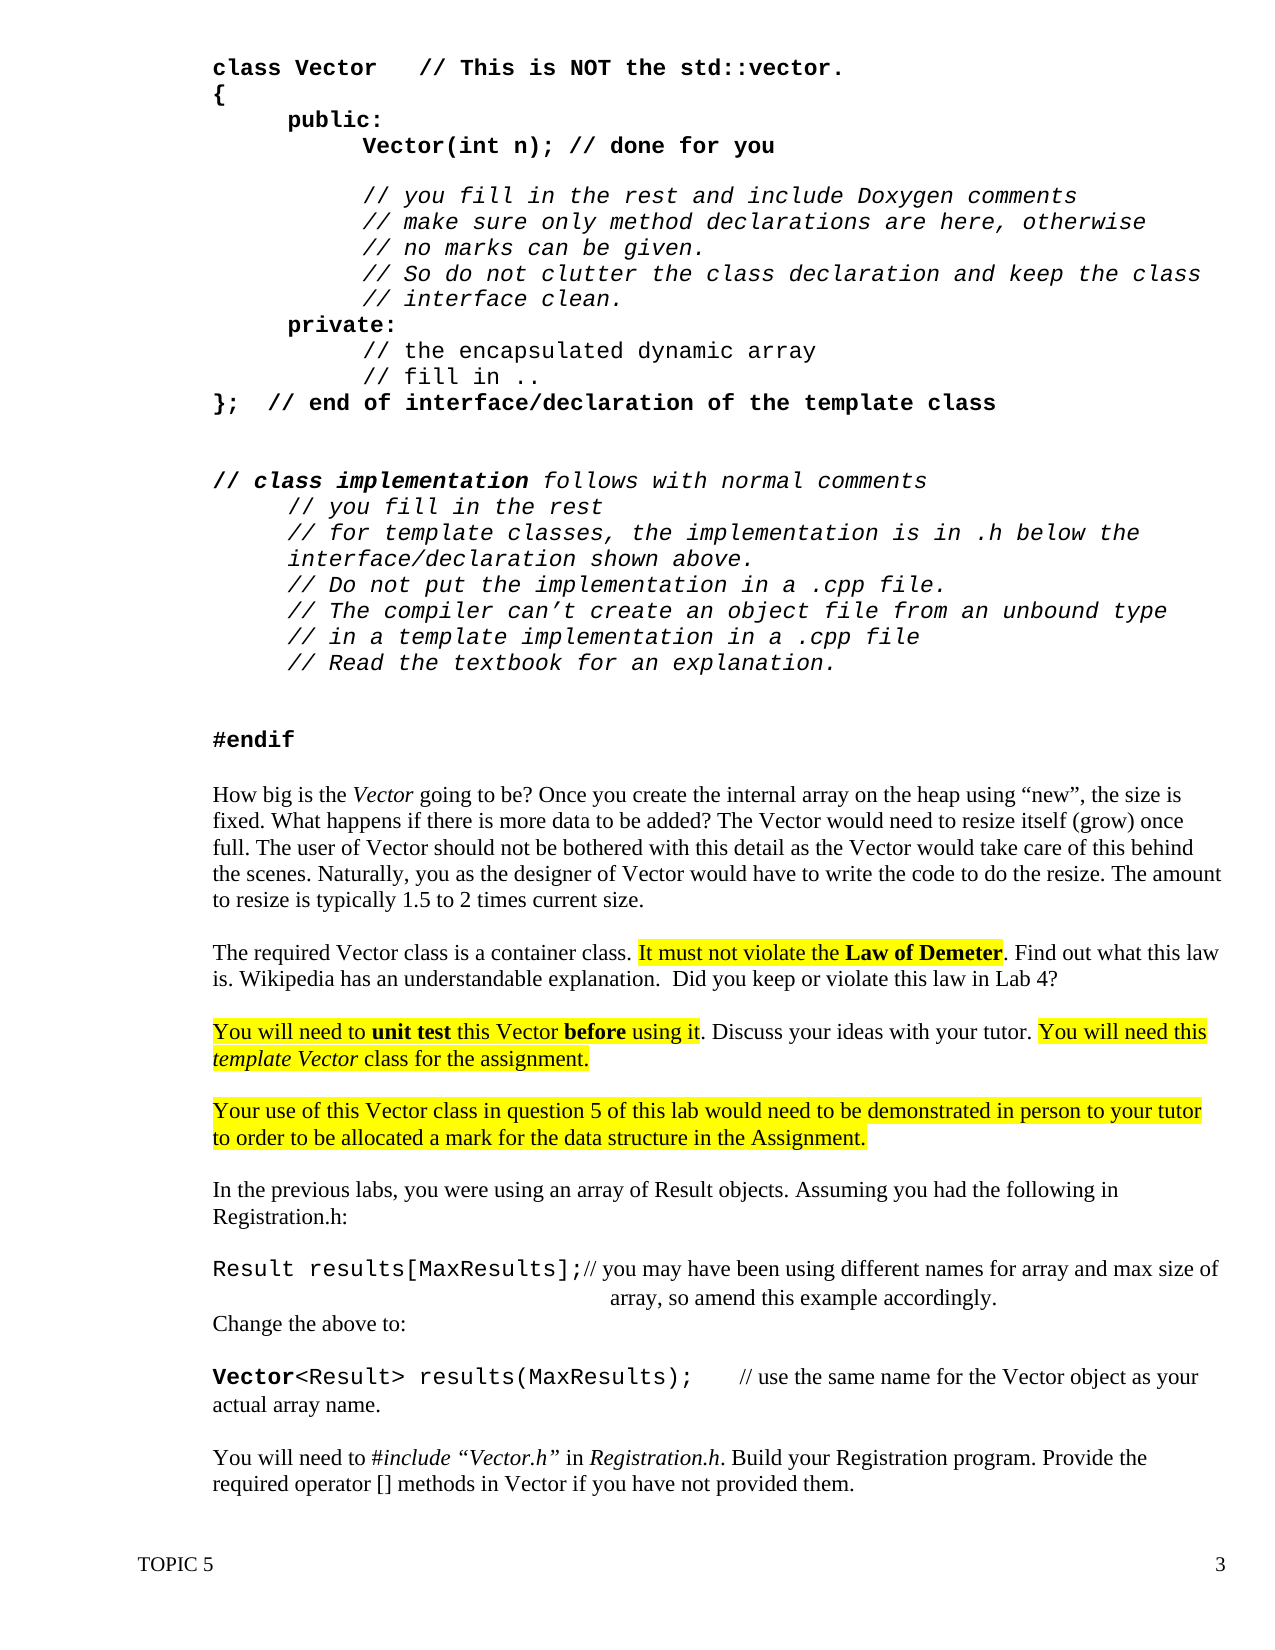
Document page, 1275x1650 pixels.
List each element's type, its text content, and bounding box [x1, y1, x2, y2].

text private: [212, 314, 1226, 340]
text Change the above to: [212, 1310, 1226, 1336]
text You will need to unit test this Vector before using it. Discuss your ideas with your tutor. You will need this template Vector class for the assignment. [212, 1018, 1226, 1071]
text Your use of this Vector class in question 5 of this lab would need to be demonstrated in person to your tutor to order to be allocated a mark for the data structure in the Assignment. [867, 1097, 1226, 1150]
text // interface clean. [287, 288, 1226, 314]
text How big is the Vector going to be? Once you create the internal array on the heap using “new”, the size is fixed. What happens if there is more data to be added? The Vector would need to resize itself (grow) once full. The user of Vector should not be bothered with this detail as the Vector would take care of this behind the scenes. Naturally, you as the designer of Vector would have to write the code to do the resize. The amount to resize is typically 1.5 to 2 times current size. [212, 781, 1226, 913]
text }; // end of interface/declaration of the template class [212, 392, 1226, 417]
text The required Vector class is a container class. It must not violate the Law of Demeter. Find out what this law is. Wikipedia has an understandable explanation. Did you keep or violate this law in Lab 4? [212, 939, 1226, 992]
text // the encapsulated dynamic array [212, 340, 1226, 366]
text // So do not clutter the class declaration and keep the class [287, 262, 1226, 288]
text // make sure only method declarations are here, otherwise [287, 210, 1226, 236]
text Vector(int n); // done for you [212, 134, 1226, 160]
text // class implementation follows with normal comments [137, 469, 1226, 495]
text Result results[MaxResults];// you may have been using different names for array and max size of array, so amend this example accordingly. [212, 1255, 1226, 1310]
text // The compiler can’t create an object file from an unbound type [287, 599, 1226, 625]
text Vector<Result> results(MaxResults); // use the same name for the Vector object as your actual array name. [212, 1363, 1226, 1417]
text You will need to #include “Vector.h” in Registration.h. Build your Registration program. Provide the required operator [] methods in Vector if you have not provided them. [212, 1444, 1226, 1496]
text // you fill in the rest and include Doxygen comments [287, 184, 1226, 210]
text // Do not put the implementation in a .cpp file. [287, 573, 1226, 599]
text // for template classes, the implementation is in .h below the interface/declaration shown above. [287, 521, 1226, 573]
text public: [212, 108, 1226, 134]
text // fill in .. [212, 366, 1226, 392]
text In the previous labs, you were using an array of Result objects. Assuming you had the following in Registration.h: [212, 1176, 1226, 1229]
text #endif [212, 729, 1226, 755]
text // Read the textbook for an explanation. [287, 651, 1226, 677]
text { [212, 82, 1226, 108]
text // you fill in the rest [287, 495, 1226, 521]
text // in a template implementation in a .cpp file [287, 625, 1226, 651]
text // no marks can be given. [287, 236, 1226, 262]
text class Vector // This is NOT the std::vector. [212, 56, 1226, 82]
